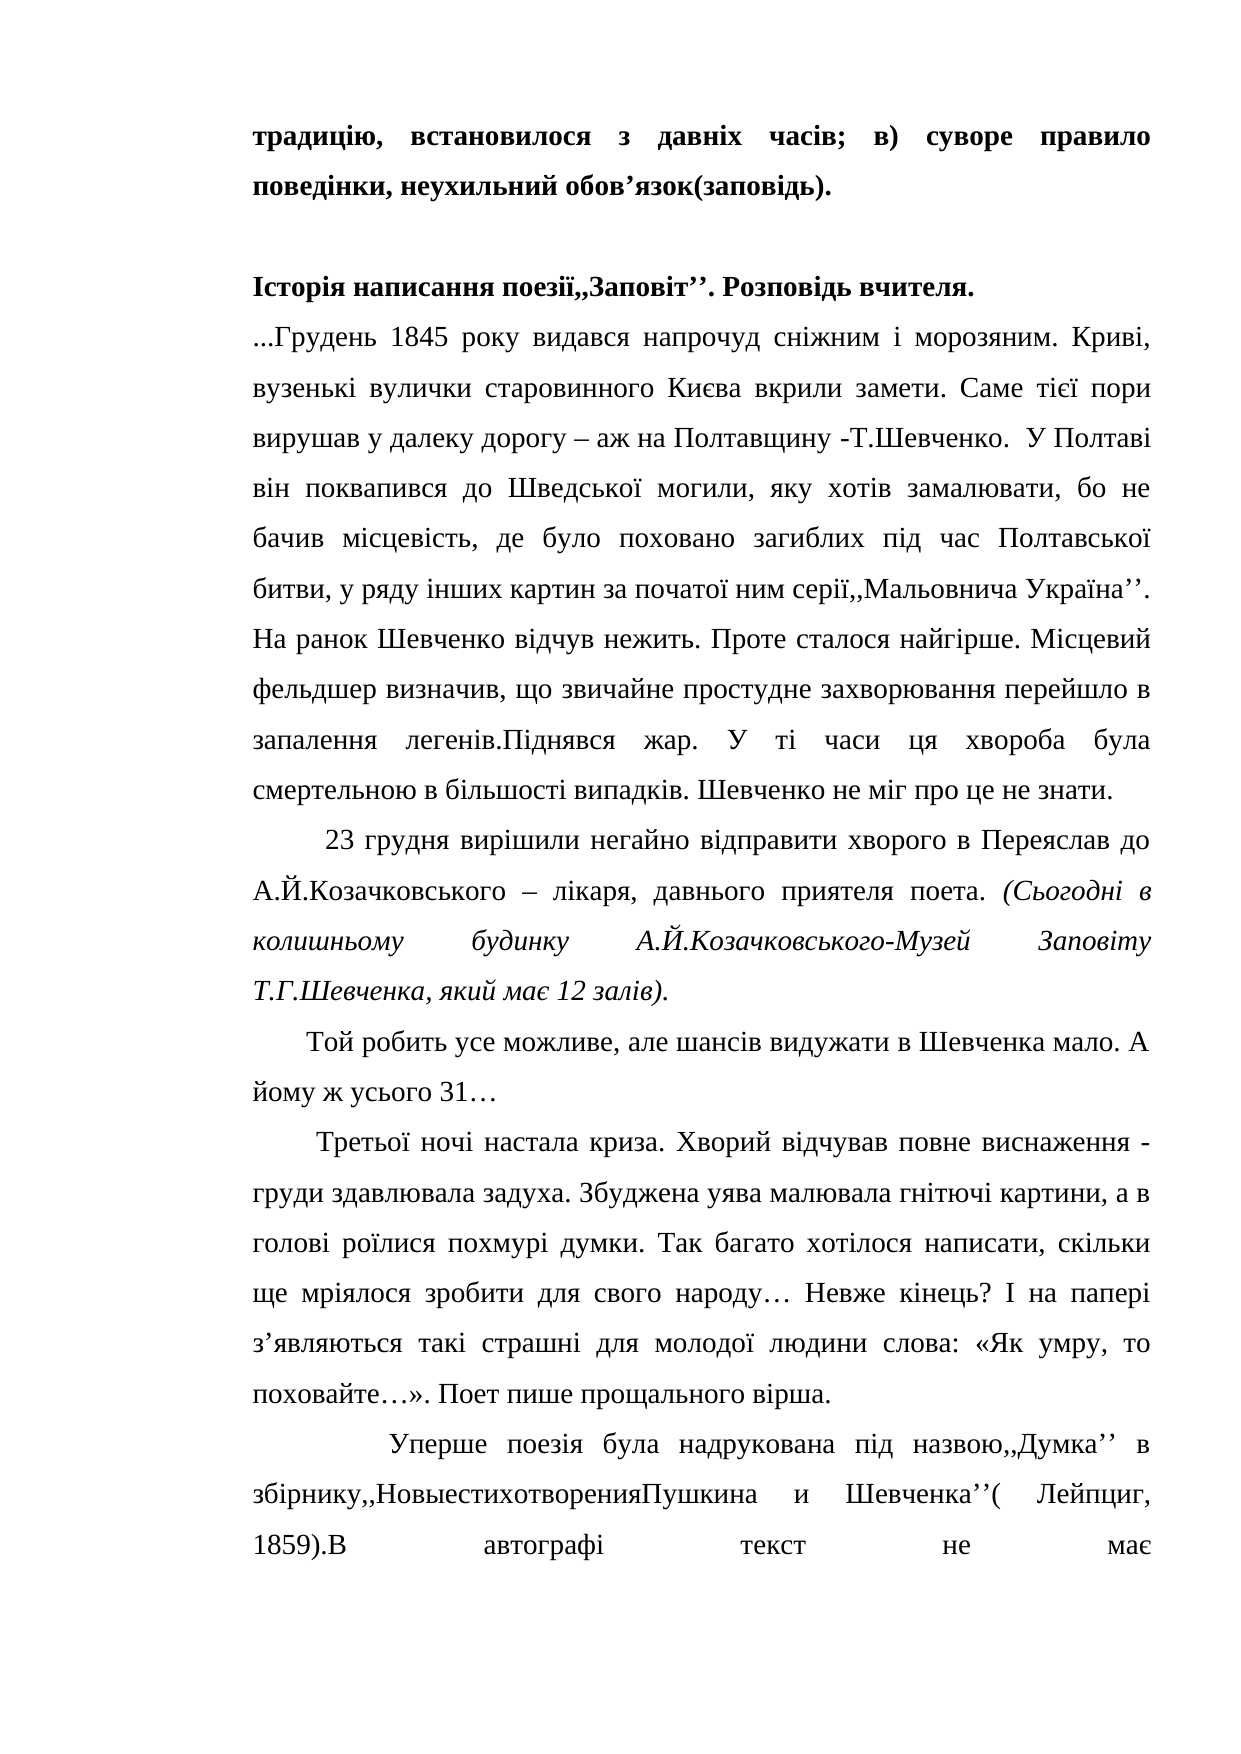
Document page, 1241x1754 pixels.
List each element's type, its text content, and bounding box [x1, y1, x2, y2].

list Історія написання поезії,,Заповіт’’. Розповідь вчителя. [252, 269, 1152, 303]
list Третьої ночі настала криза. Хворий відчував повне виснаження - груди здавлювала задуха. Збуджена уява малювала гнітючі картини, а в голові роїлися похмурі думки. Так багато хотілося написати, скільки ще мріялося зробити для свого народу… Невже кінець? І на папері з’являються такі страшні для молодої людини слова: «Як умру, то поховайте…». Поет пише прощального вірша. [252, 1124, 1152, 1409]
list Той робить усе можливе, але шансів видужати в Шевченка мало. А йому ж усього 31… [252, 1024, 1152, 1108]
list ...Грудень 1845 року видався напрочуд сніжним і морозяним. Криві, вузенькі вулички старовинного Києва вкрили замети. Саме тієї пори вирушав у далеку дорогу – аж на Полтавщину -Т.Шевченко. У Полтаві він поквапився до Шведської могили, яку хотів замалювати, бо не бачив місцевість, де було поховано загиблих під час Полтавської битви, у ряду інших картин за початої ним серії,,Мальовнича Україна’’. На ранок Шевченко відчув нежить. Проте сталося найгірше. Місцевий фельдшер визначив, що звичайне простудне захворювання перейшло в запалення легенів.Піднявся жар. У ті часи ця хвороба була смертельною в більшості випадків. Шевченко не міг про це не знати. [252, 319, 1152, 806]
list 23 грудня вирішили негайно відправити хворого в Переяслав до А.Й.Козачковського – лікаря, давнього приятеля поета. (Сьогодні в колишньому будинку А.Й.Козачковського-Музей Заповіту Т.Г.Шевченка, який має 12 залів). [252, 822, 1152, 1007]
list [252, 118, 1152, 202]
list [252, 1426, 1152, 1560]
